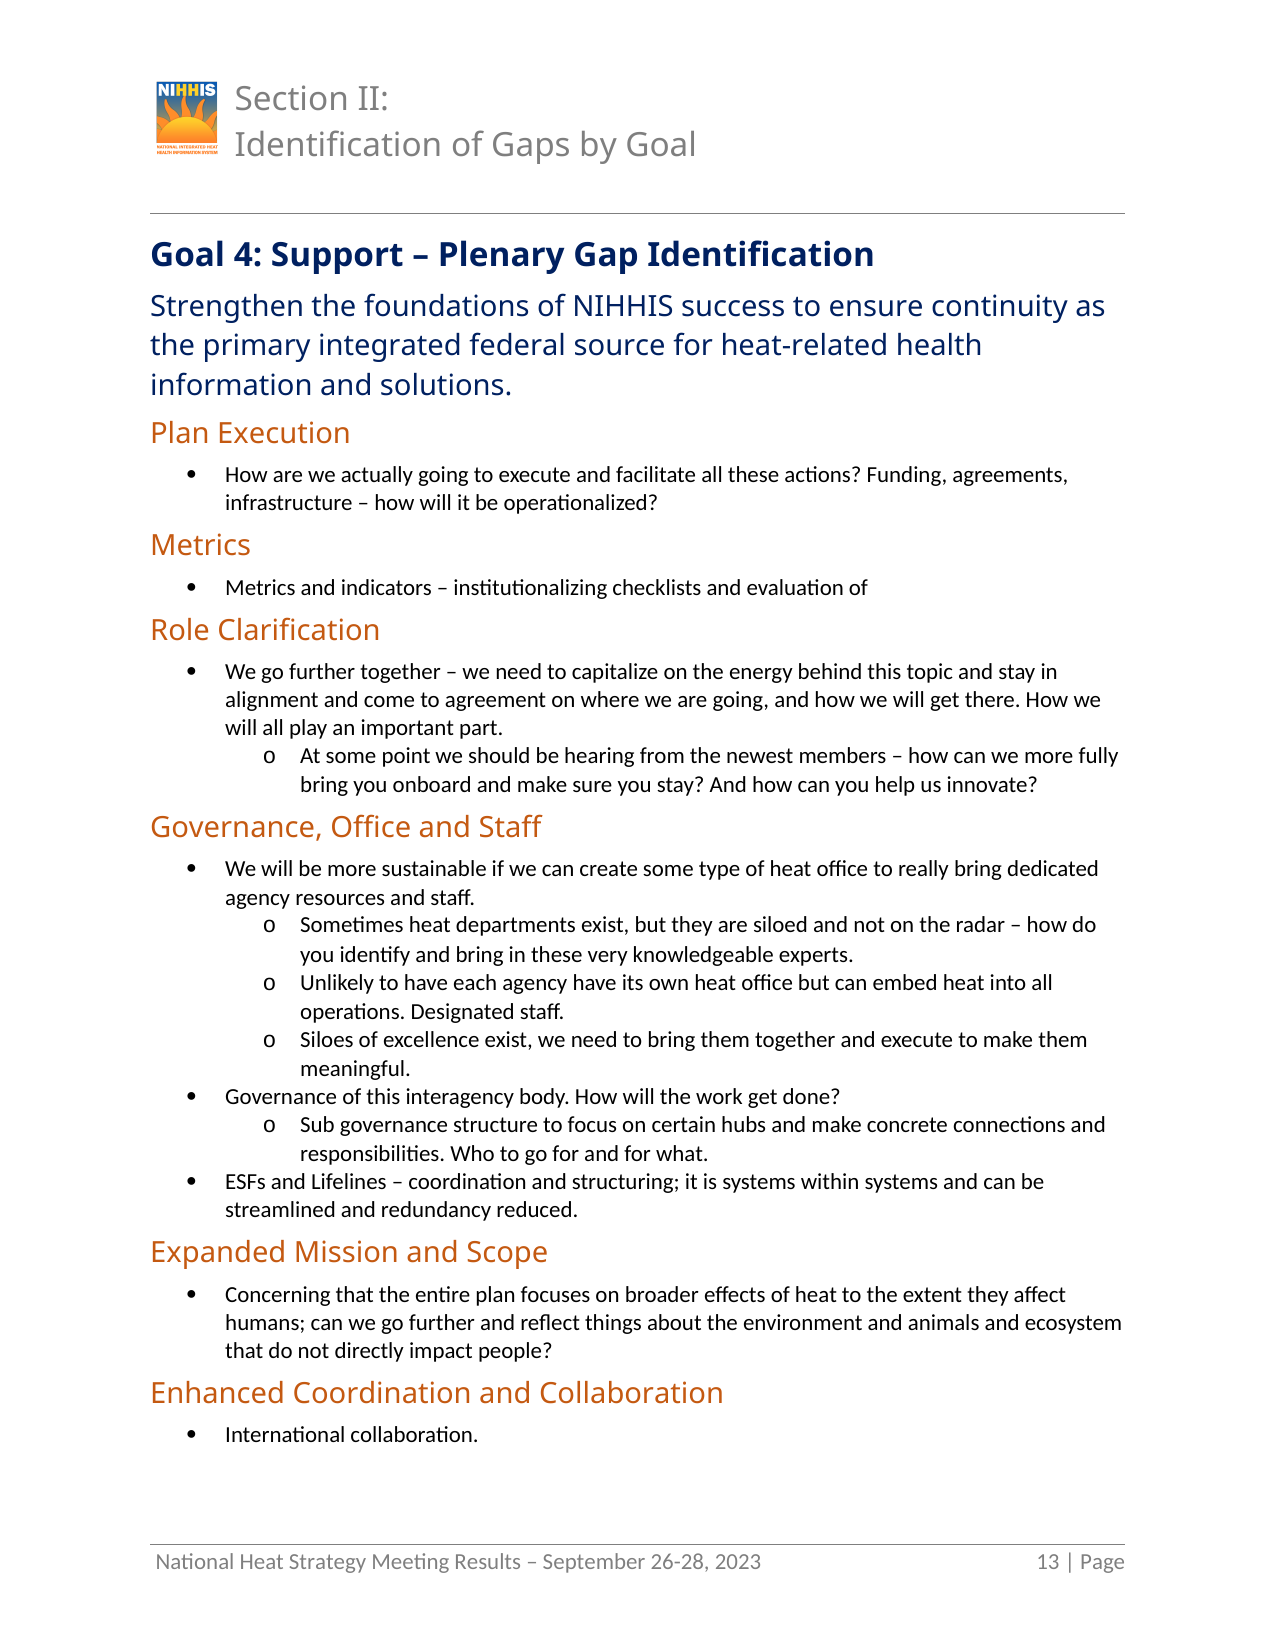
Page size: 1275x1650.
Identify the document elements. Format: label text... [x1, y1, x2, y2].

list Sub governance structure to focus on certain hubs and make concrete connections and responsibilities. Who to go for and for what. [262, 1110, 1125, 1167]
list International collaboration. [187, 1420, 1125, 1448]
subtitle Expanded Mission and Scope [150, 1232, 1125, 1271]
list At some point we should be hearing from the newest members – how can we more fully bring you onboard and make sure you stay? And how can you help us innovate? [262, 741, 1125, 798]
subtitle Goal 4: Support – Plenary Gap Identification [150, 231, 1125, 276]
list Sometimes heat departments exist, but they are siloed and not on the radar – how do you identify and bring in these very knowledgeable experts. [262, 911, 1125, 968]
picture [150, 81, 223, 155]
subtitle Governance, Office and Staff [150, 807, 1125, 846]
subtitle Enhanced Coordination and Collaboration [150, 1372, 1125, 1412]
list Governance of this interagency body. How will the work get done? [187, 1082, 1125, 1110]
subtitle Plan Execution [150, 412, 1125, 452]
subtitle Metrics [150, 524, 1125, 564]
list We go further together – we need to capitalize on the energy behind this topic and stay in alignment and come to agreement on where we are going, and how we will get there. How we will all play an important part. [187, 657, 1125, 741]
list Siloes of excellence exist, we need to bring them together and execute to make them meaningful. [262, 1025, 1125, 1082]
subtitle Role Clarification [150, 609, 1125, 649]
subtitle Strengthen the foundations of NIHHIS success to ensure continuity as the primary integrated federal source for heat-related health information and solutions. [150, 285, 1125, 404]
list Metrics and indicators – institutionalizing checklists and evaluation of [187, 573, 1125, 601]
list Unlikely to have each agency have its own heat office but can embed heat into all operations. Designated staff. [262, 968, 1125, 1025]
list Concerning that the entire plan focuses on broader effects of heat to the extent they affect humans; can we go further and reflect things about the environment and animals and ecosystem that do not directly impact people? [187, 1280, 1125, 1364]
list How are we actually going to execute and facilitate all these actions? Funding, agreements, infrastructure – how will it be operationalized? [187, 460, 1125, 516]
list ESFs and Lifelines – coordination and structuring; it is systems within systems and can be streamlined and redundancy reduced. [187, 1167, 1125, 1223]
list We will be more sustainable if we can create some type of heat office to really bring dedicated agency resources and staff. [187, 854, 1125, 911]
